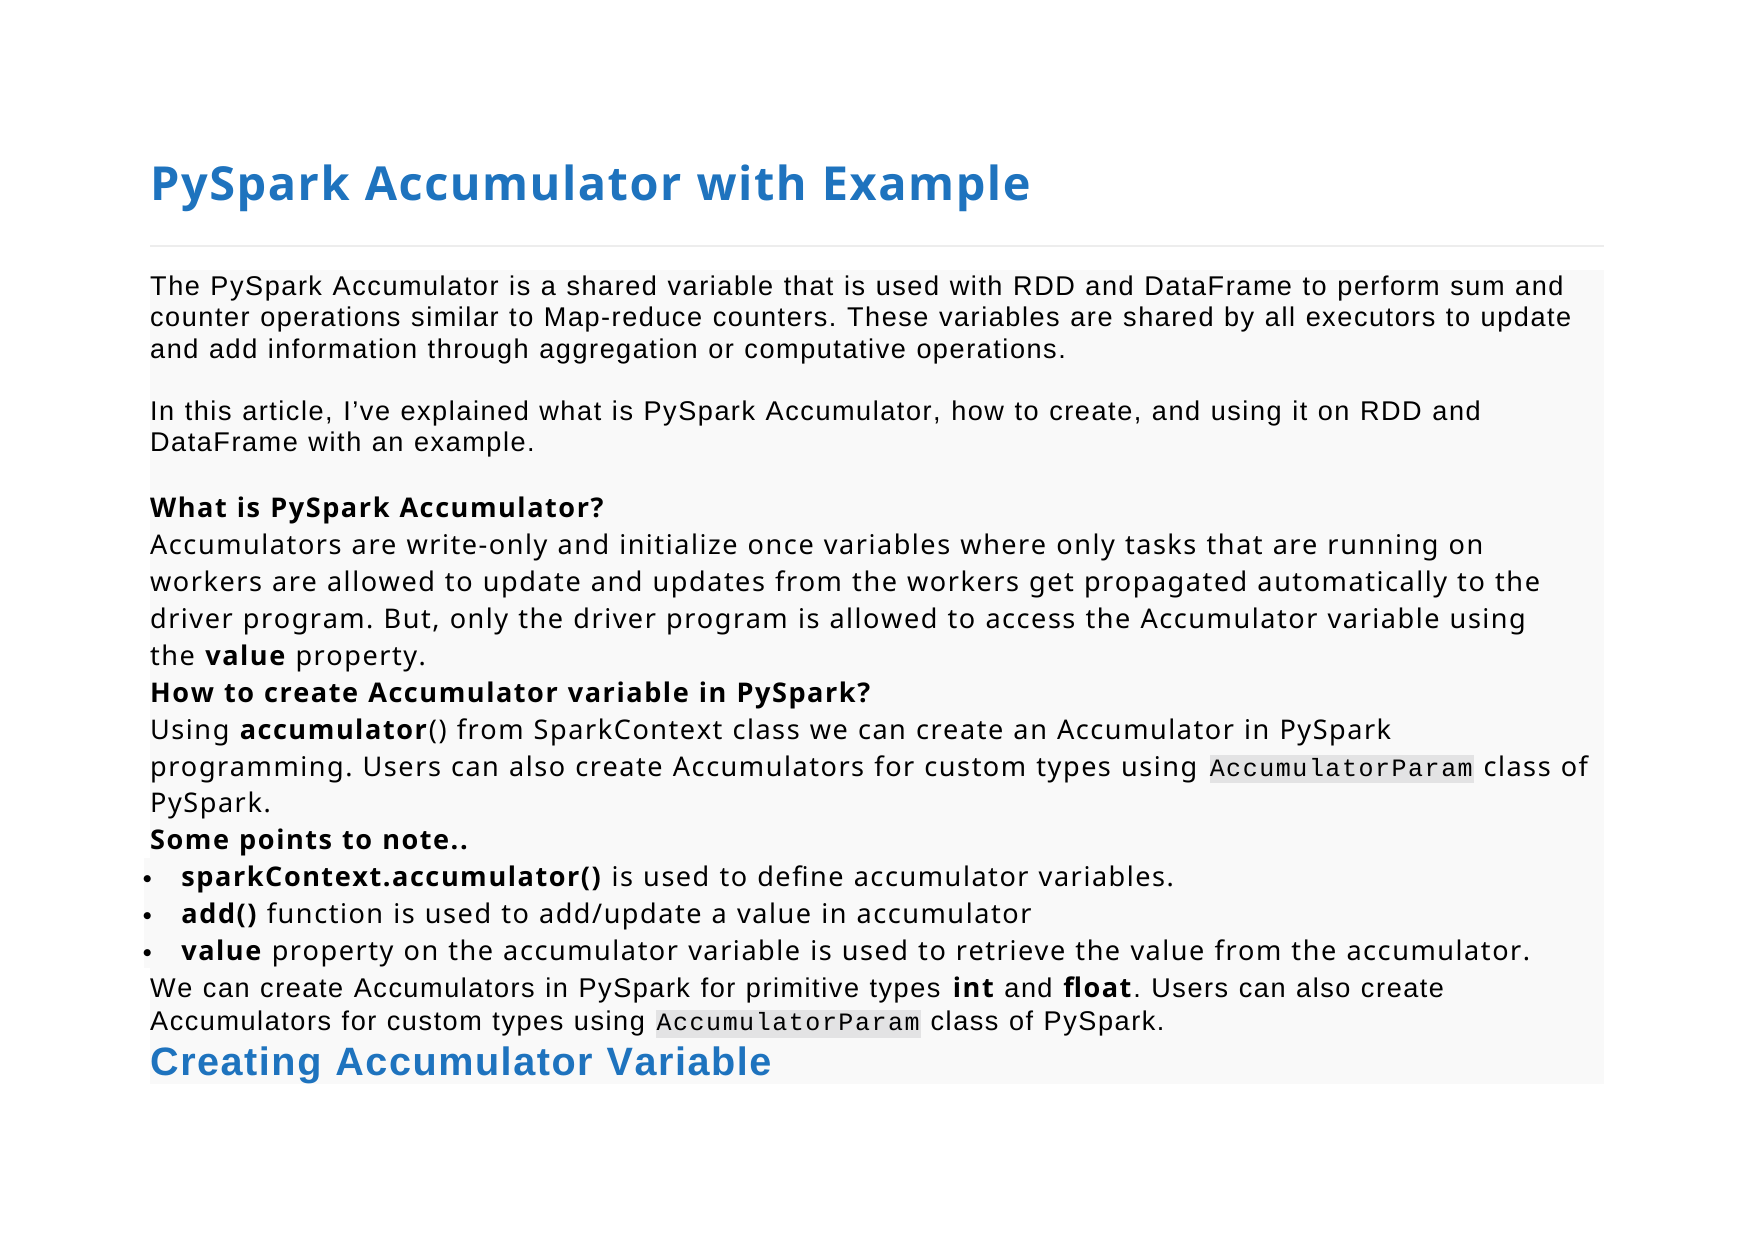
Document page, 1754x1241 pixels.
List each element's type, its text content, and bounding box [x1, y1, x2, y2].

text We can create Accumulators in PySpark for primitive types int and float. Users can also create Accumulators for custom types using AccumulatorParam class of PySpark. [150, 968, 1604, 1038]
text Creating Accumulator Variable [150, 1038, 1604, 1084]
text PySpark Accumulator with Example [150, 150, 1604, 245]
text In this article, I’ve explained what is PySpark Accumulator, how to create, and using it on RDD and DataFrame with an example. [150, 395, 1604, 458]
text Using accumulator() from SparkContext class we can create an Accumulator in PySpark programming. Users can also create Accumulators for custom types using AccumulatorParam class of PySpark. [150, 710, 1604, 821]
text Some points to note.. [150, 821, 1604, 858]
text The PySpark Accumulator is a shared variable that is used with RDD and DataFrame to perform sum and counter operations similar to Map-reduce counters. These variables are shared by all executors to update and add information through aggregation or computative operations. [150, 270, 1604, 364]
list add() function is used to add/update a value in accumulator [144, 894, 1604, 931]
text Accumulators are write-only and initialize once variables where only tasks that are running on workers are allowed to update and updates from the workers get propagated automatically to the driver program. But, only the driver program is allowed to access the Accumulator variable using the value property. [150, 526, 1604, 673]
list value property on the accumulator variable is used to retrieve the value from the accumulator. [144, 931, 1604, 968]
text What is PySpark Accumulator? [150, 489, 1604, 526]
list sparkContext.accumulator() is used to define accumulator variables. [144, 858, 1604, 894]
text How to create Accumulator variable in PySpark? [150, 673, 1604, 710]
